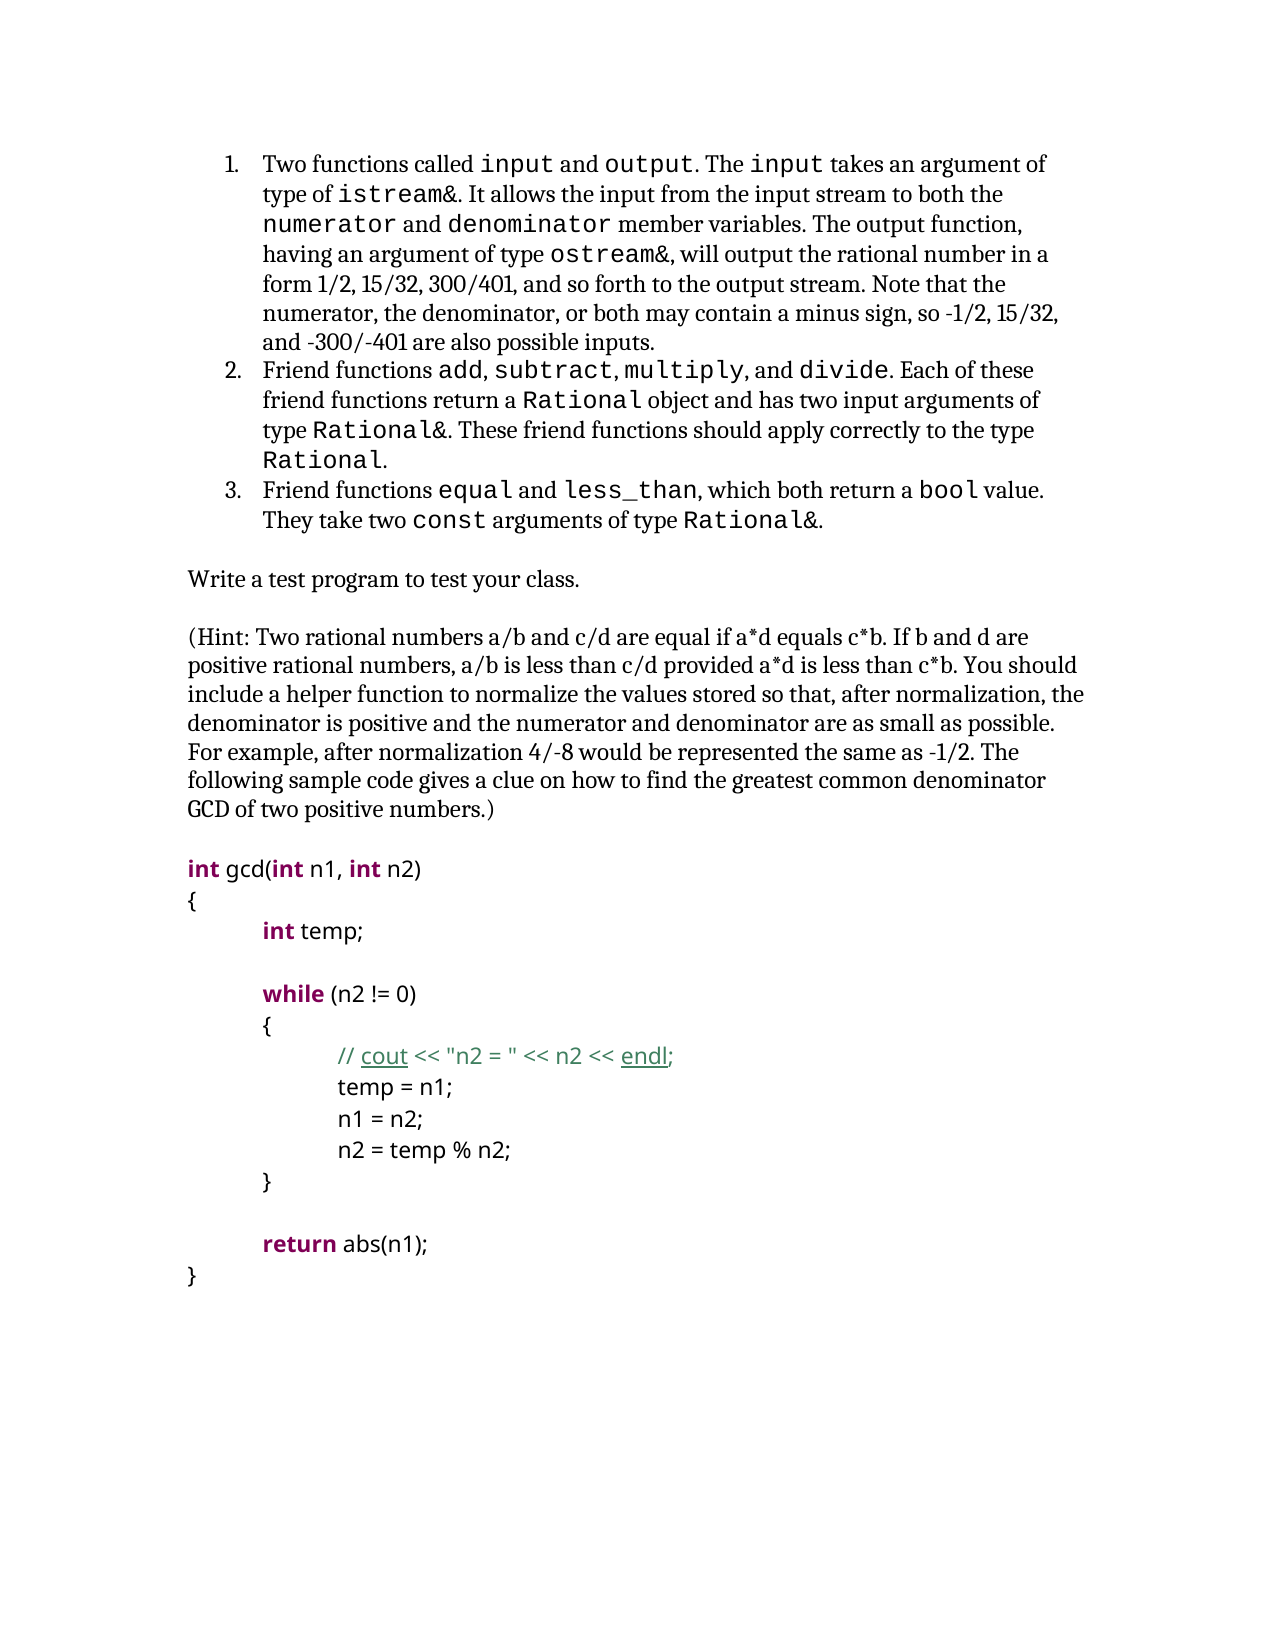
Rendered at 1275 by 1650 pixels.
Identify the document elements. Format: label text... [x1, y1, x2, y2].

text while (n2 != 0) [187, 977, 1087, 1009]
text return abs(n1); [187, 1227, 1087, 1259]
text n2 = temp % n2; [187, 1134, 1087, 1165]
text int temp; [187, 915, 1087, 946]
list Friend functions equal and less_than, which both return a bool value. They take two const arguments of type Rational&. [225, 476, 1087, 536]
list Write a test program to test your class. [187, 565, 1087, 594]
text temp = n1; [187, 1071, 1087, 1102]
text } [187, 1165, 1087, 1196]
text // cout << "n2 = " << n2 << endl; [187, 1040, 1087, 1071]
text { [187, 884, 1087, 915]
text int gcd(int n1, int n2) [187, 852, 1087, 884]
text { [187, 1009, 1087, 1040]
text } [187, 1259, 1087, 1290]
text n1 = n2; [187, 1102, 1087, 1134]
list Two functions called input and output. The input takes an argument of type of istream&. It allows the input from the input stream to both the numerator and denominator member variables. The output function, having an argument of type ostream&, will output the rational number in a form 1/2, 15/32, 300/401, and so forth to the output stream. Note that the numerator, the denominator, or both may contain a minus sign, so -1/2, 15/32, and -300/-401 are also possible inputs. [225, 150, 1087, 356]
list Friend functions add, subtract, multiply, and divide. Each of these friend functions return a Rational object and has two input arguments of type Rational&. These friend functions should apply correctly to the type Rational. [225, 356, 1087, 476]
text (Hint: Two rational numbers a/b and c/d are equal if a*d equals c*b. If b and d are positive rational numbers, a/b is less than c/d provided a*d is less than c*b. You should include a helper function to normalize the values stored so that, after normalization, the denominator is positive and the numerator and denominator are as small as possible. For example, after normalization 4/-8 would be represented the same as -1/2. The following sample code gives a clue on how to find the greatest common denominator GCD of two positive numbers.) [187, 622, 1087, 824]
